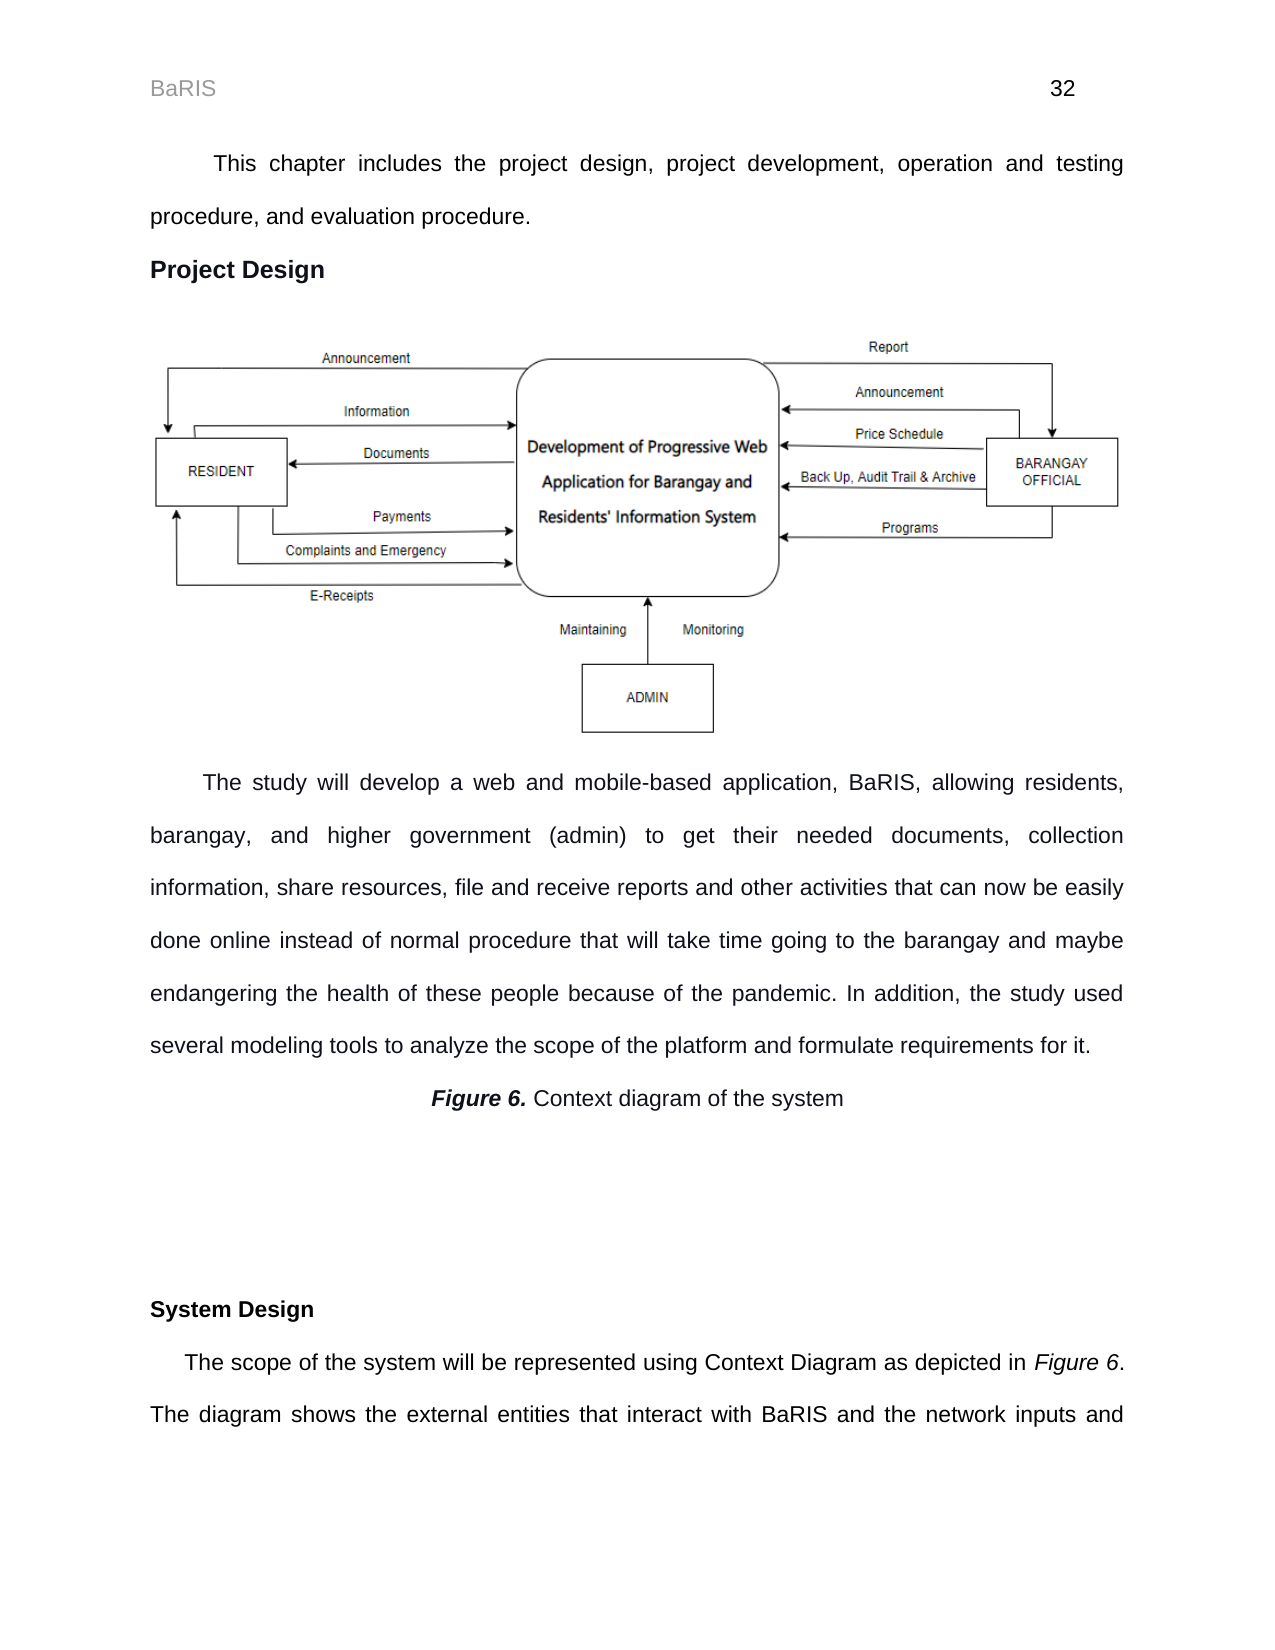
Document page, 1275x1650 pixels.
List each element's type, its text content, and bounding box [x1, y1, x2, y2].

text System Design [150, 1296, 1125, 1322]
text This chapter includes the project design, project development, operation and testing procedure, and evaluation procedure. [150, 150, 1125, 229]
text Project Design [150, 255, 1125, 310]
text Figure 6. Context diagram of the system [150, 1085, 1125, 1112]
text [150, 1349, 1125, 1428]
text The study will develop a web and mobile-based application, BaRIS, allowing residents, barangay, and higher government (admin) to get their needed documents, collection information, share resources, file and receive reports and other activities that can now be easily done online instead of normal procedure that will take time going to the barangay and maybe endangering the health of these people because of the pandemic. In addition, the study used several modeling tools to analyze the scope of the platform and formulate requirements for it. [150, 769, 1125, 1059]
picture [150, 310, 1125, 743]
